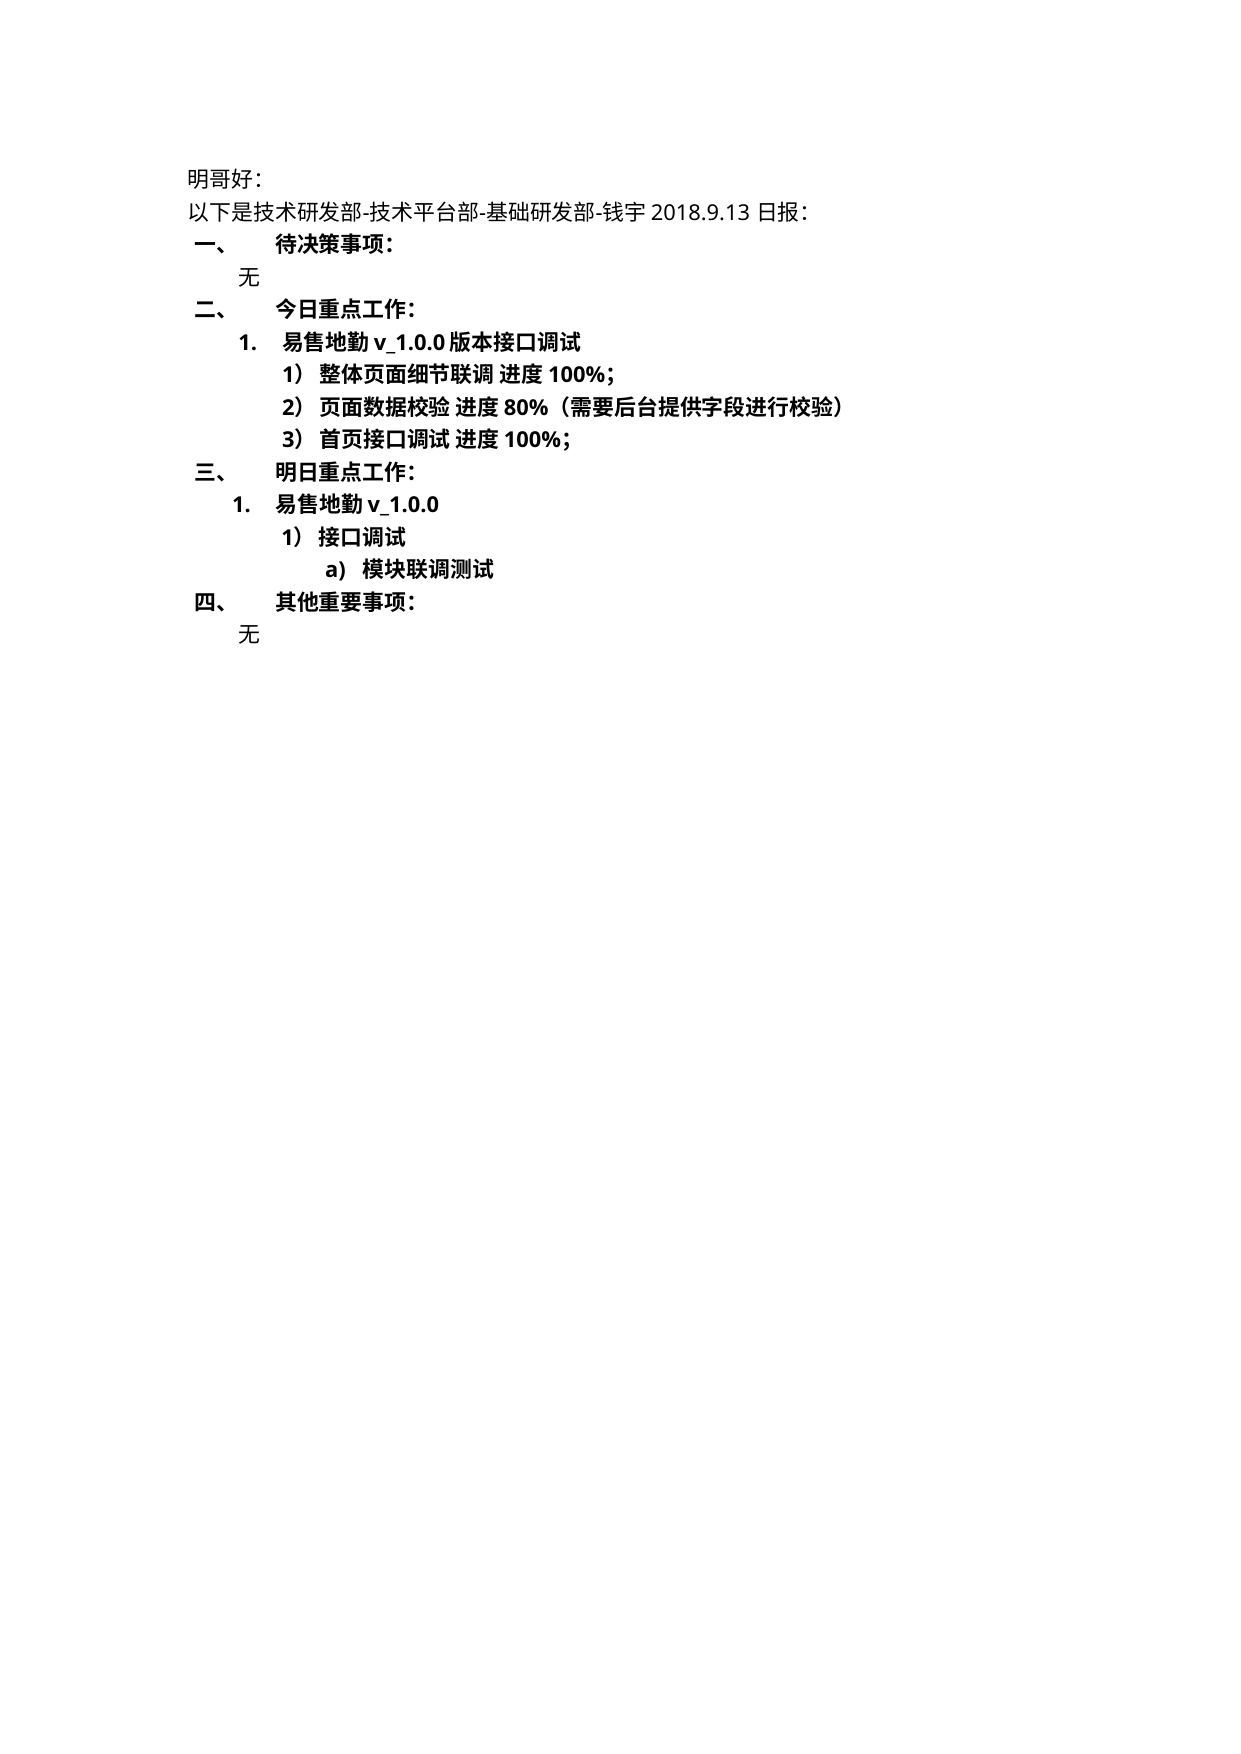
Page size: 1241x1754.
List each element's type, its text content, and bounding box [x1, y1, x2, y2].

list 今日重点工作： [194, 292, 1053, 324]
text 以下是技术研发部-技术平台部-基础研发部-钱宇2018.9.13 日报： [187, 194, 1053, 227]
list 其他重要事项： [194, 584, 1053, 617]
list 模块联调测试 [325, 552, 1053, 584]
list 明日重点工作： [194, 454, 1053, 487]
list 待决策事项： [194, 227, 1053, 259]
list 易售地勤v_1.0.0版本接口调试 [238, 324, 1053, 357]
text 明哥好： [187, 162, 1053, 194]
list 易售地勤v_1.0.0 [232, 487, 1053, 519]
list 无 [238, 617, 1053, 649]
list 页面数据校验 进度80%（需要后台提供字段进行校验） [282, 389, 1053, 422]
list 接口调试 [281, 519, 1053, 552]
list 整体页面细节联调 进度 100%； [282, 357, 1053, 389]
text 无 [238, 259, 1053, 292]
list 首页接口调试 进度100%； [282, 422, 1053, 454]
